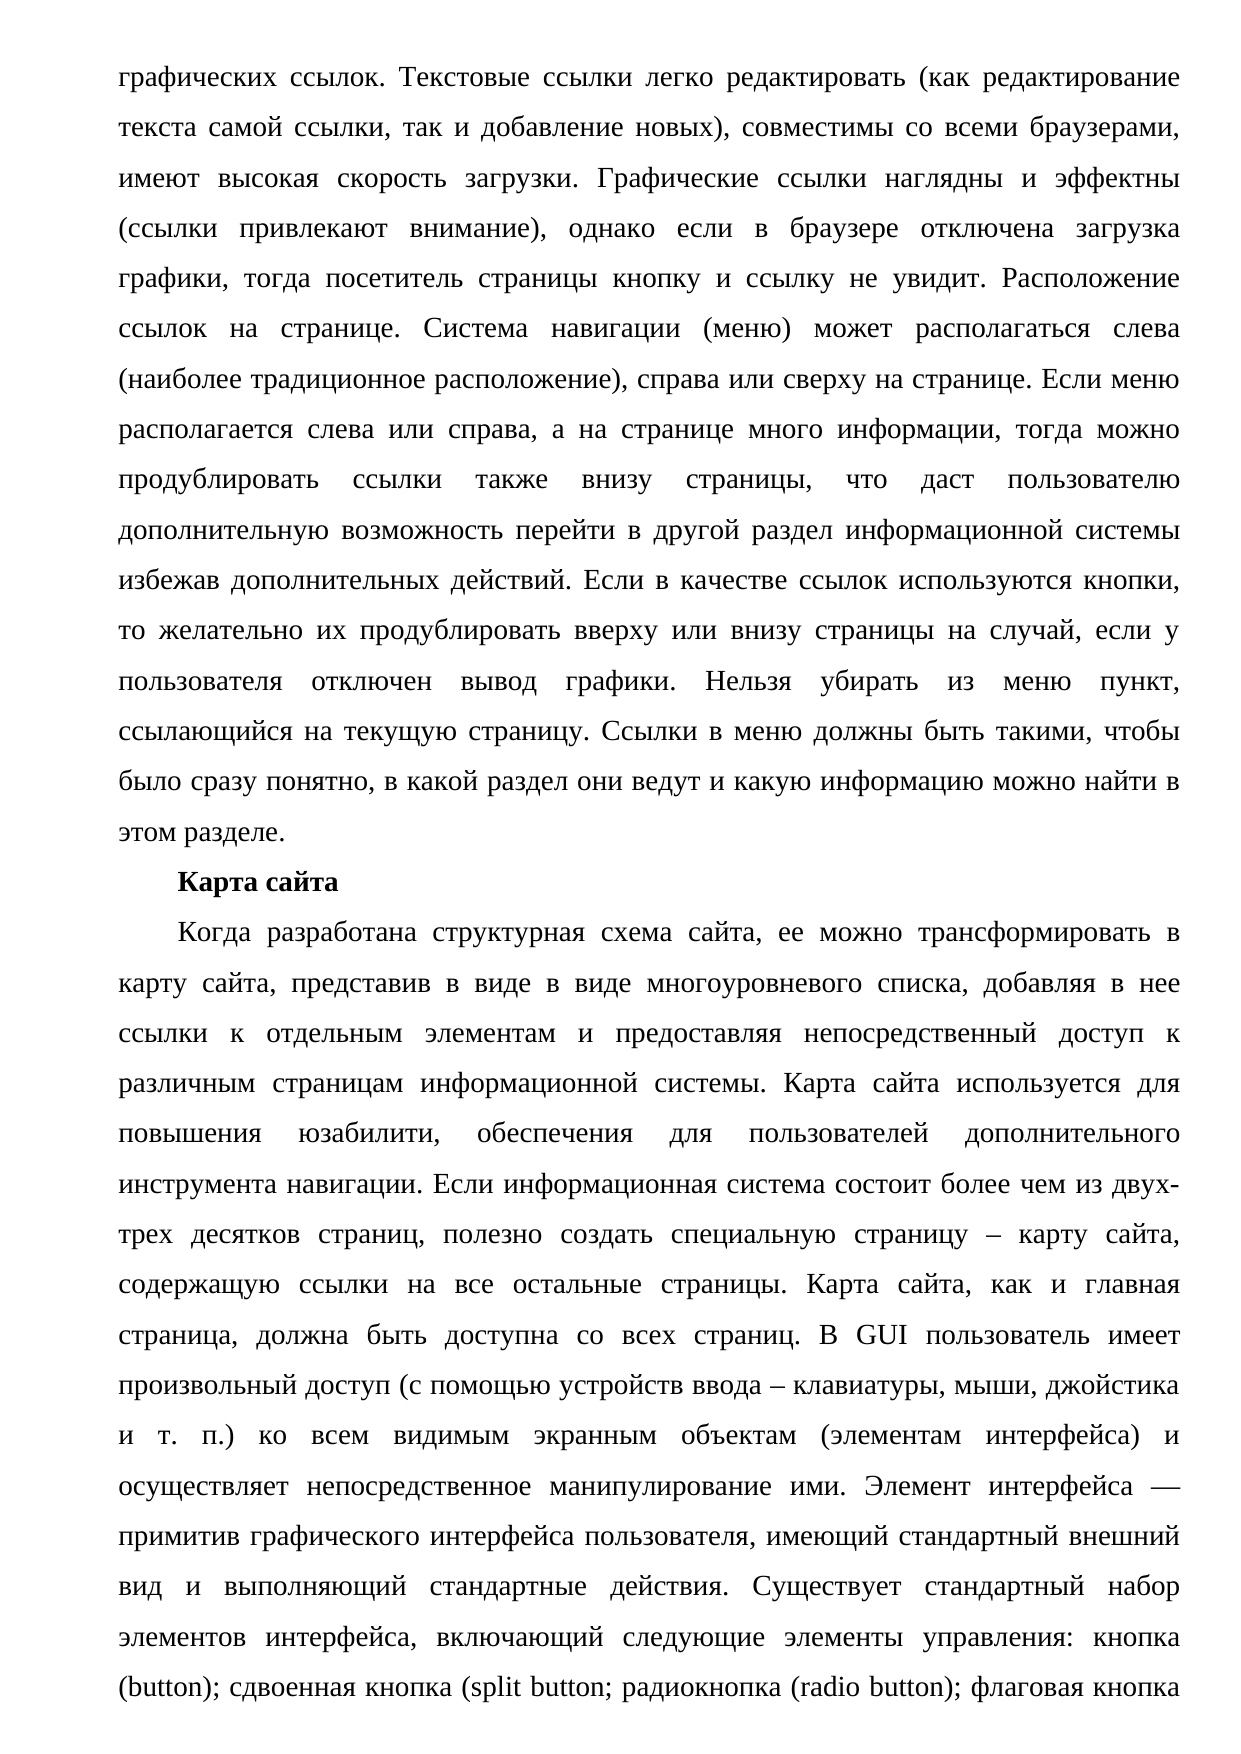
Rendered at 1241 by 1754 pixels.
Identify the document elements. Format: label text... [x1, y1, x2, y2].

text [118, 59, 1181, 847]
text Карта сайта [118, 864, 1181, 898]
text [118, 914, 1181, 1703]
